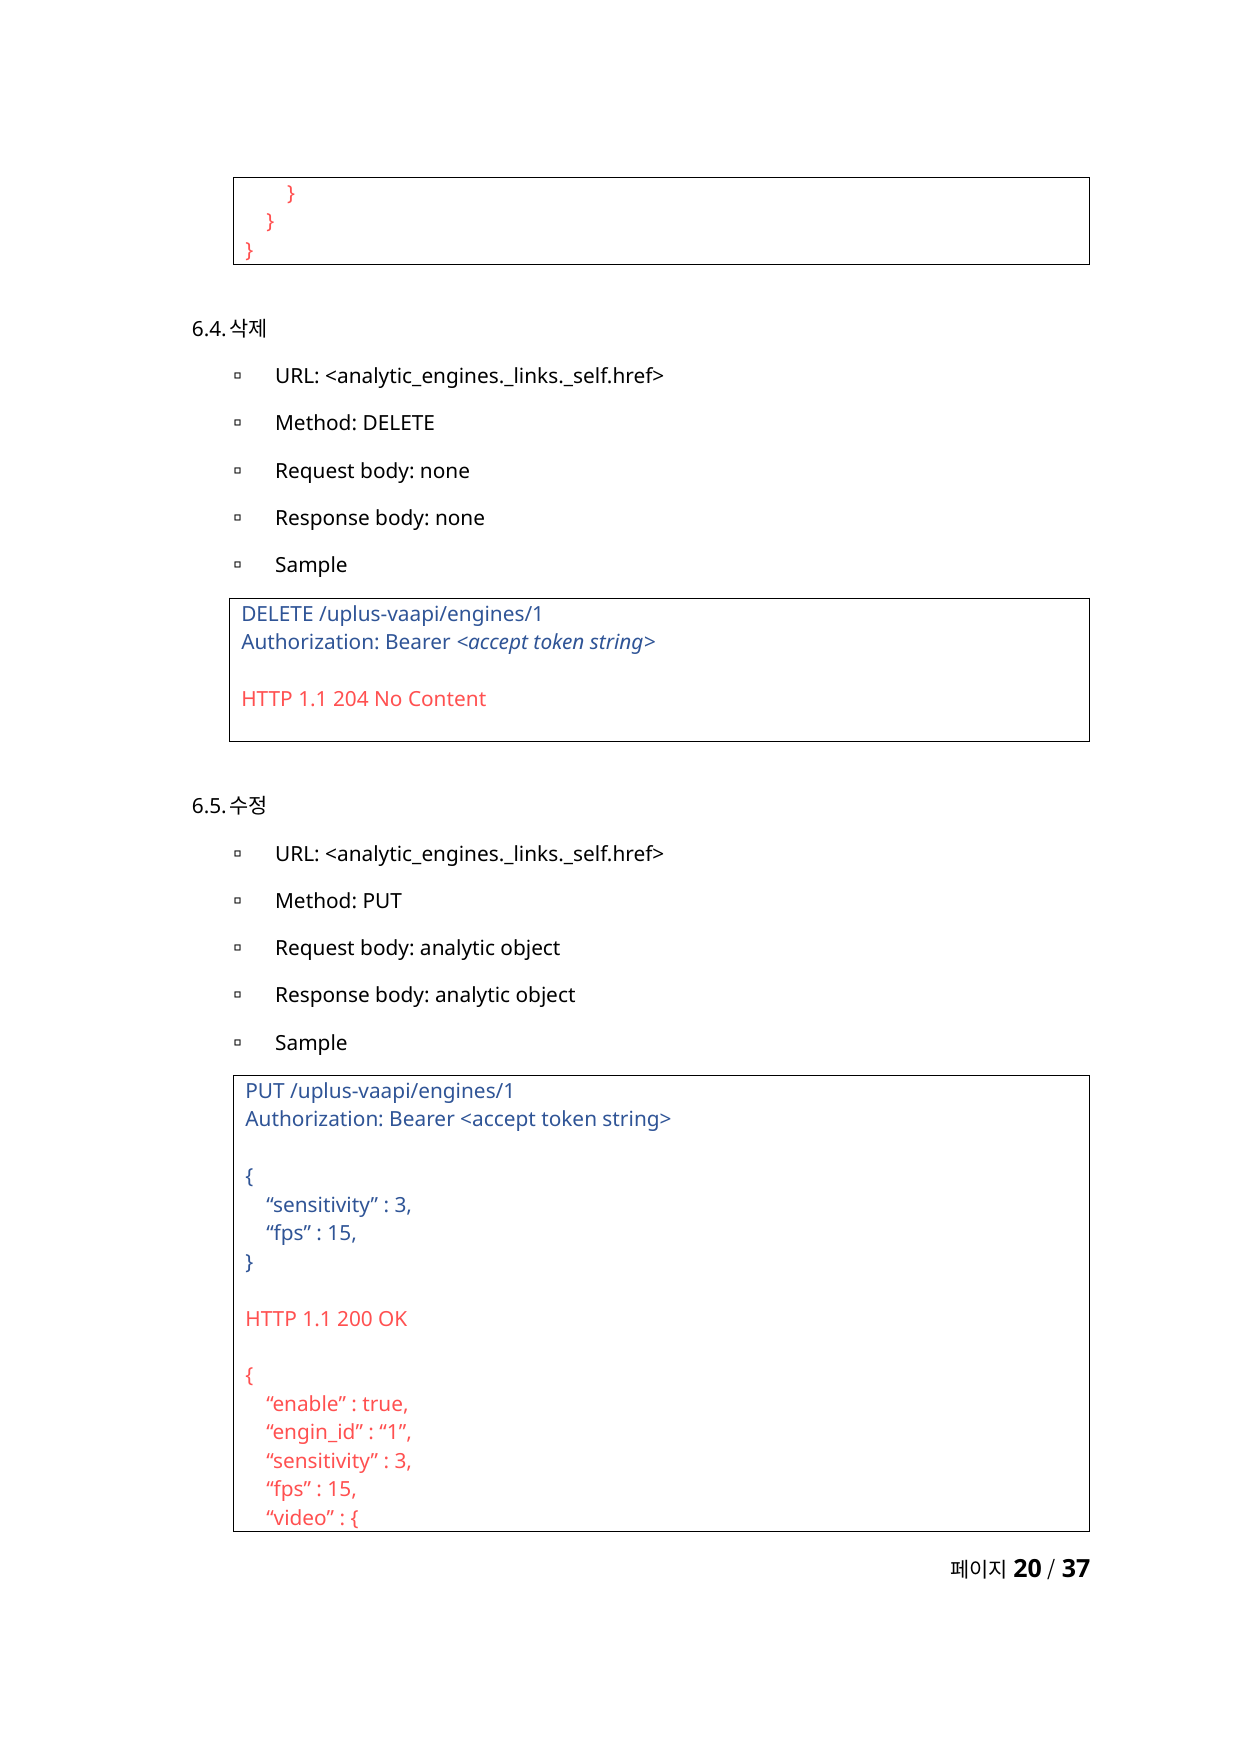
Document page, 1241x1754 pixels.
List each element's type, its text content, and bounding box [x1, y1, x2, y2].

list Request body: analytic object [233, 933, 1090, 962]
subtitle 수정 [192, 789, 1090, 819]
list Response body: analytic object [233, 981, 1090, 1009]
list Sample [233, 550, 1090, 579]
list Sample [233, 1028, 1090, 1056]
list Method: PUT [233, 886, 1090, 914]
subtitle 삭제 [192, 312, 1090, 342]
list Response body: none [233, 503, 1090, 532]
list Method: DELETE [233, 408, 1090, 437]
list URL: <analytic_engines._links._self.href> [233, 839, 1090, 867]
list Request body: none [233, 456, 1090, 484]
list URL: <analytic_engines._links._self.href> [233, 361, 1090, 390]
table_header DELETE /uplus-vaapi/engines/1 Authorization: Bearer <accept token string> HTTP 1.1 204 No Content [230, 599, 1089, 741]
